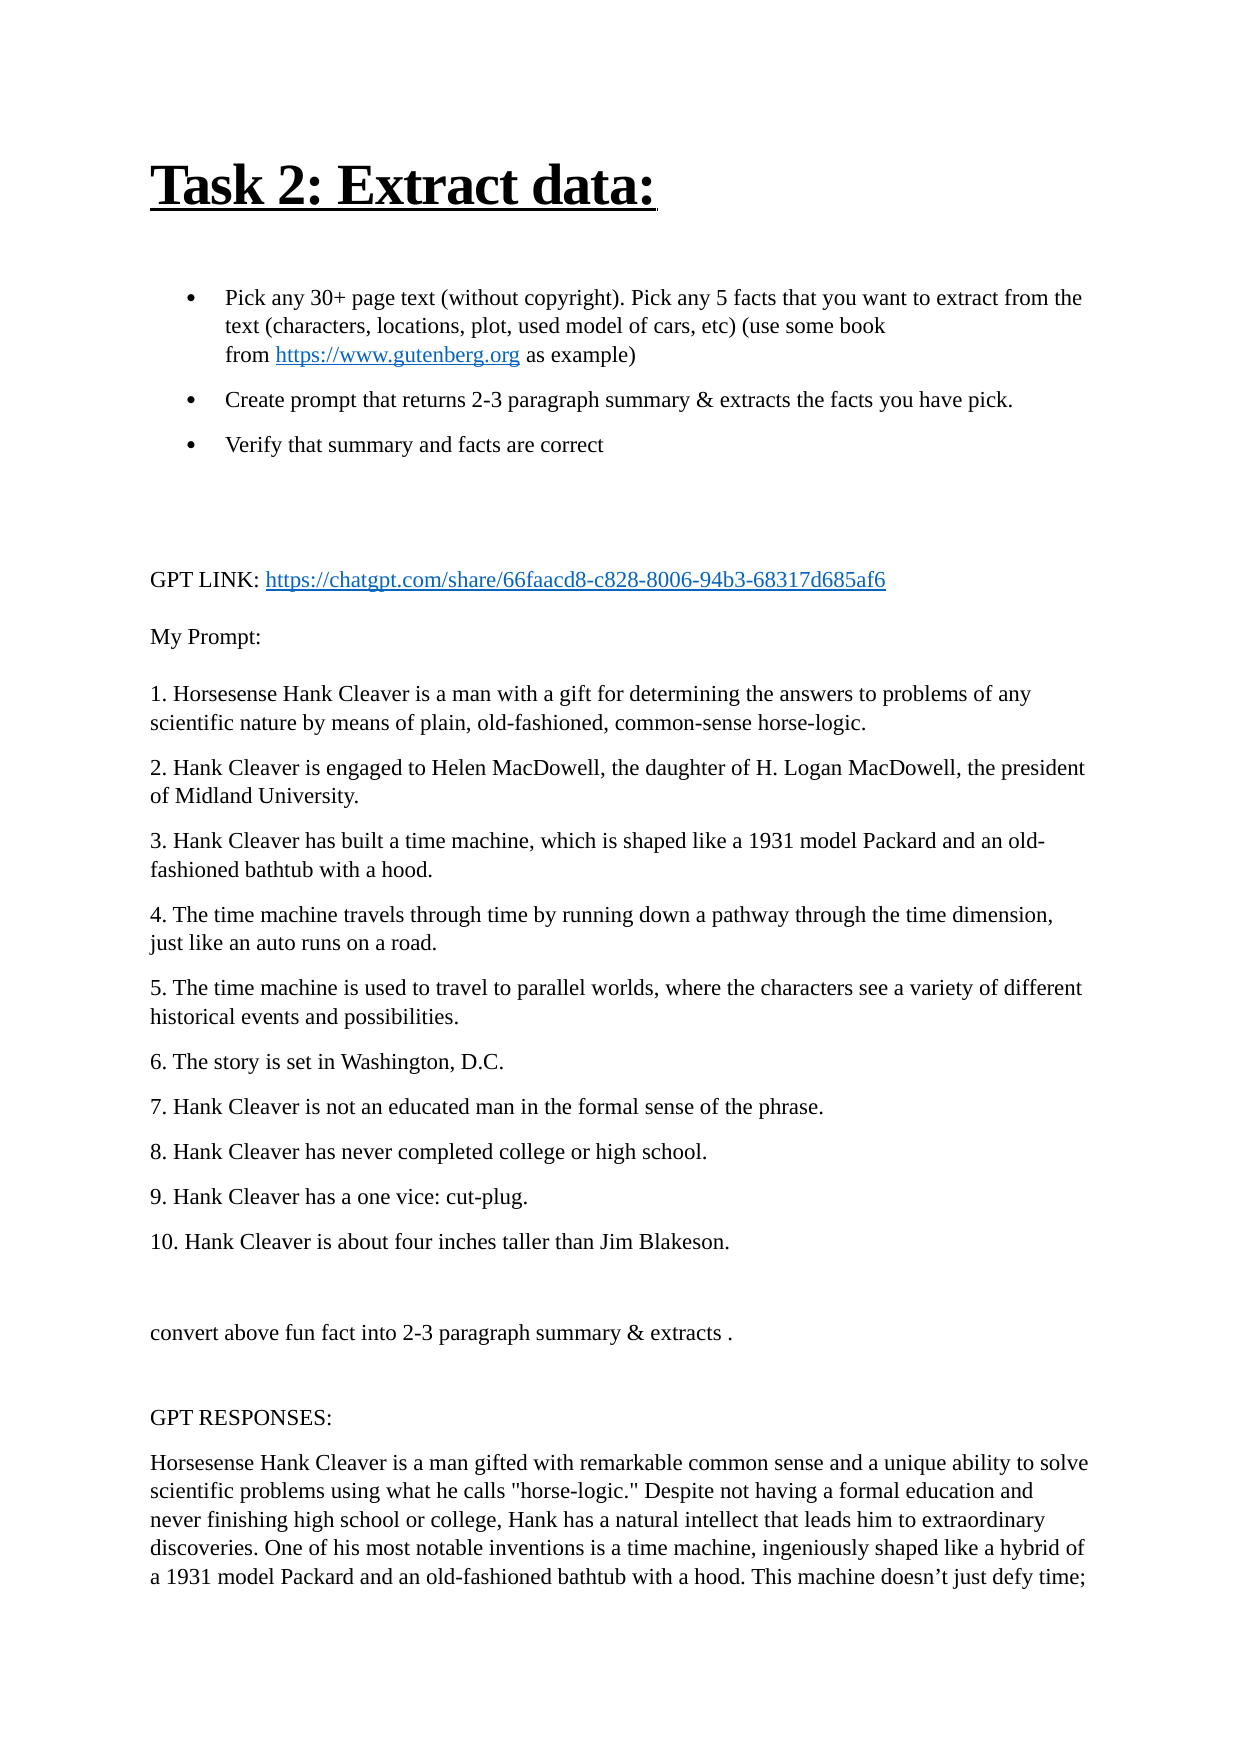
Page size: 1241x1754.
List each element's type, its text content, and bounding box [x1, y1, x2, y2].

text 2. Hank Cleaver is engaged to Helen MacDowell, the daughter of H. Logan MacDowell, the president of Midland University. [150, 754, 1090, 809]
text 9. Hank Cleaver has a one vice: cut-plug. [150, 1183, 1090, 1210]
text 10. Hank Cleaver is about four inches taller than Jim Blakeson. [150, 1228, 1090, 1255]
text 6. The story is set in Washington, D.C. [150, 1048, 1090, 1074]
text 7. Hank Cleaver is not an educated man in the formal sense of the phrase. [150, 1093, 1090, 1119]
text 4. The time machine travels through time by running down a pathway through the time dimension, just like an auto runs on a road. [150, 901, 1090, 956]
text 5. The time machine is used to travel to parallel worlds, where the characters see a variety of different historical events and possibilities. [150, 974, 1090, 1029]
text 3. Hank Cleaver has built a time machine, which is shaped like a 1931 model Packard and an old-fashioned bathtub with a hood. [150, 827, 1090, 882]
text convert above fun fact into 2-3 paragraph summary & extracts . GPT RESPONSES: [150, 1319, 1090, 1430]
list Create prompt that returns 2-3 paragraph summary & extracts the facts you have pick. [187, 386, 1090, 412]
text GPT LINK: https://chatgpt.com/share/66faacd8-c828-8006-94b3-68317d685af6 My Prompt: 1. Horsesense Hank Cleaver is a man with a gift for determining the answers to problems of any scientific nature by means of plain, old-fashioned, common-sense horse-logic. [150, 567, 1090, 735]
title Task 2: Extract data: [150, 150, 1090, 217]
list Verify that summary and facts are correct [187, 431, 1090, 458]
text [150, 1449, 1090, 1589]
text 8. Hank Cleaver has never completed college or high school. [150, 1138, 1090, 1164]
list Pick any 30+ page text (without copyright). Pick any 5 facts that you want to extract from the text (characters, locations, plot, used model of cars, etc) (use some book from https://www.gutenberg.org as example) [187, 284, 1090, 367]
